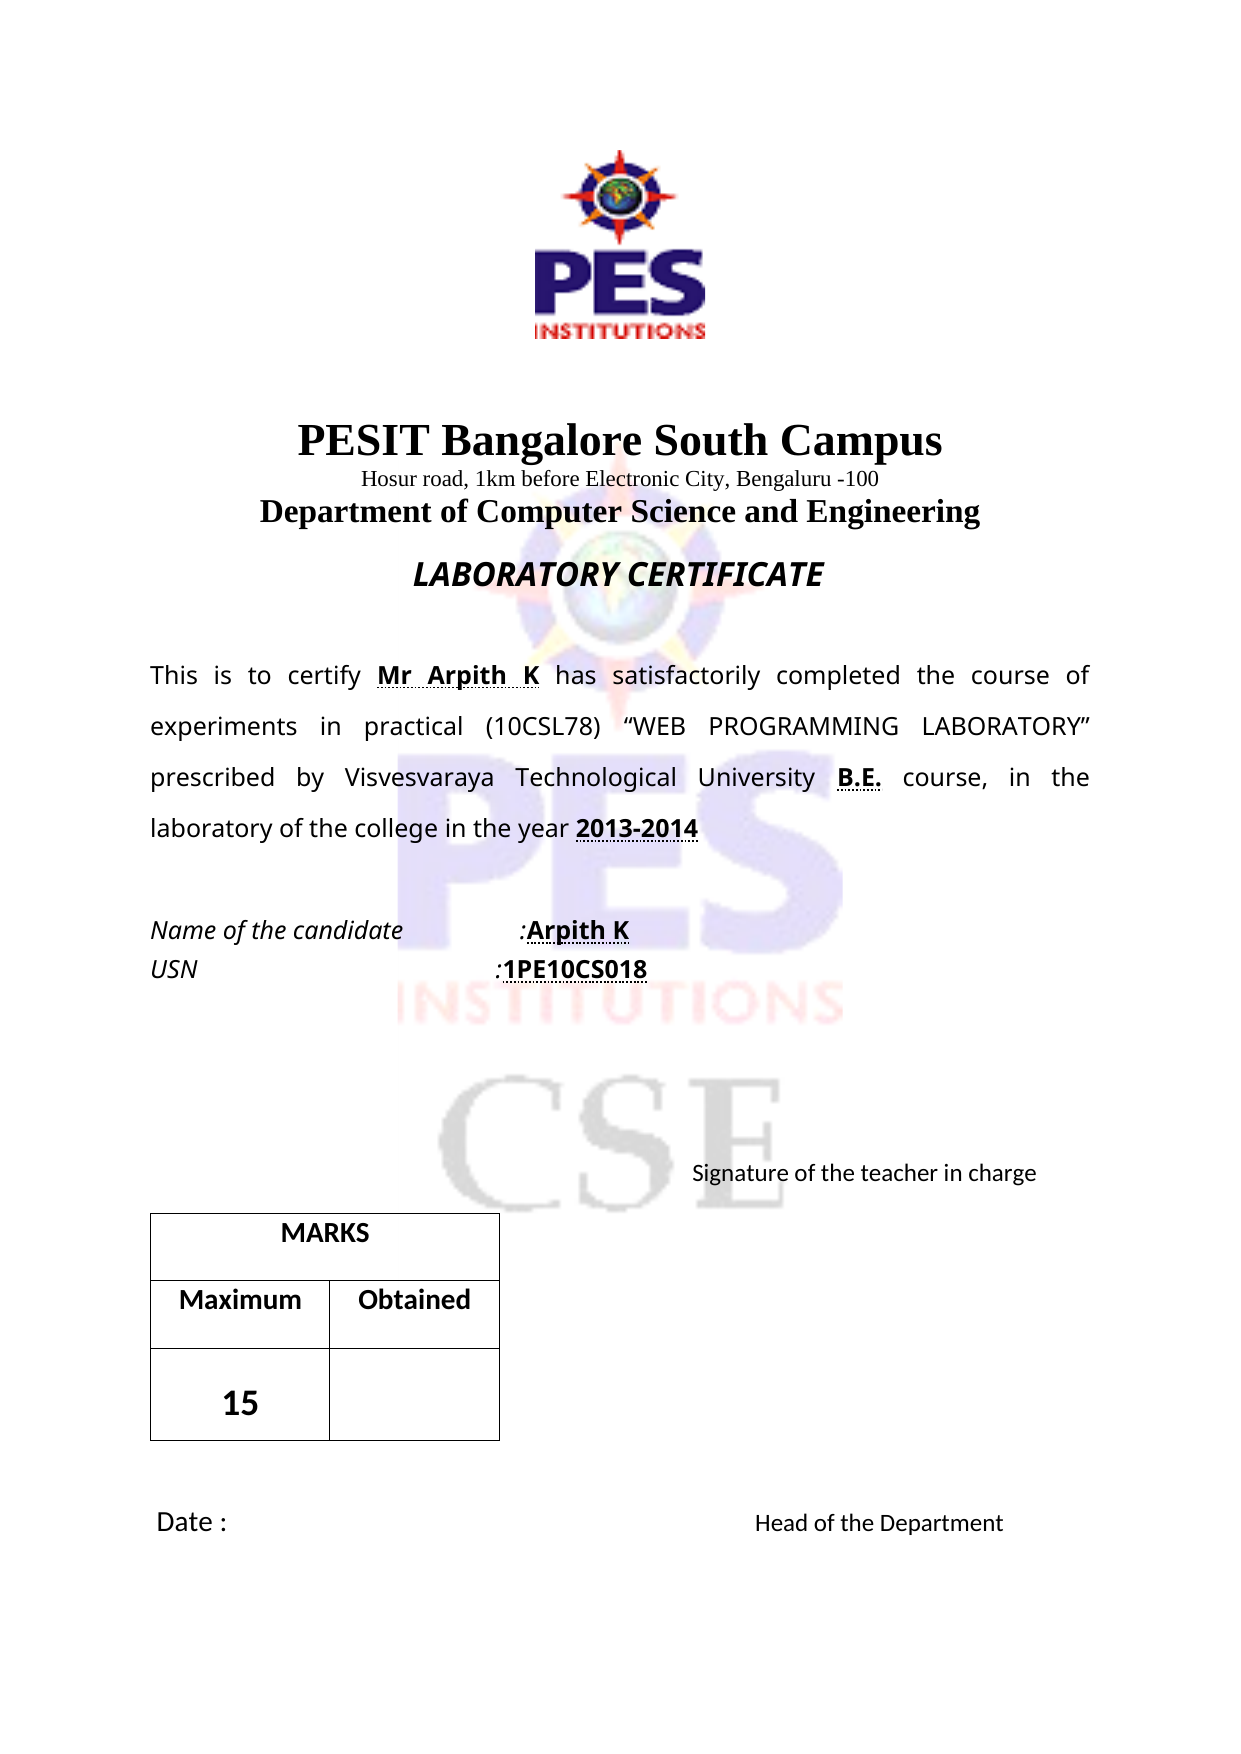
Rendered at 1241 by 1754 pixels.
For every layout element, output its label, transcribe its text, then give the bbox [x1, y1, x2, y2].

table_header MARKS [151, 1214, 499, 1280]
picture [535, 150, 706, 339]
text Name of the candidate :Arpith K [150, 913, 1090, 947]
text PESIT Bangalore South Campus [150, 413, 1090, 465]
text Date : Head of the Department [150, 1503, 1090, 1538]
text This is to certify Mr Arpith K has satisfactorily completed the course of experiments in practical (10CSL78) “WEB PROGRAMMING LABORATORY” prescribed by Visvesvaraya Technological University B.E. course, in the laboratory of the college in the year 2013-2014 [150, 658, 1090, 845]
table_cell Maximum [151, 1281, 329, 1347]
table_cell 15 [151, 1349, 329, 1440]
text USN :1PE10CS018 [150, 952, 1090, 986]
text Department of Computer Science and Engineering [150, 492, 1090, 530]
table_cell Obtained [330, 1281, 499, 1347]
table_cell [330, 1349, 499, 1440]
text Signature of the teacher in charge [675, 1157, 1090, 1188]
text LABORATORY CERTIFICATE [150, 551, 1090, 596]
text Hosur road, 1km before Electronic City, Bengaluru -100 [150, 465, 1090, 492]
